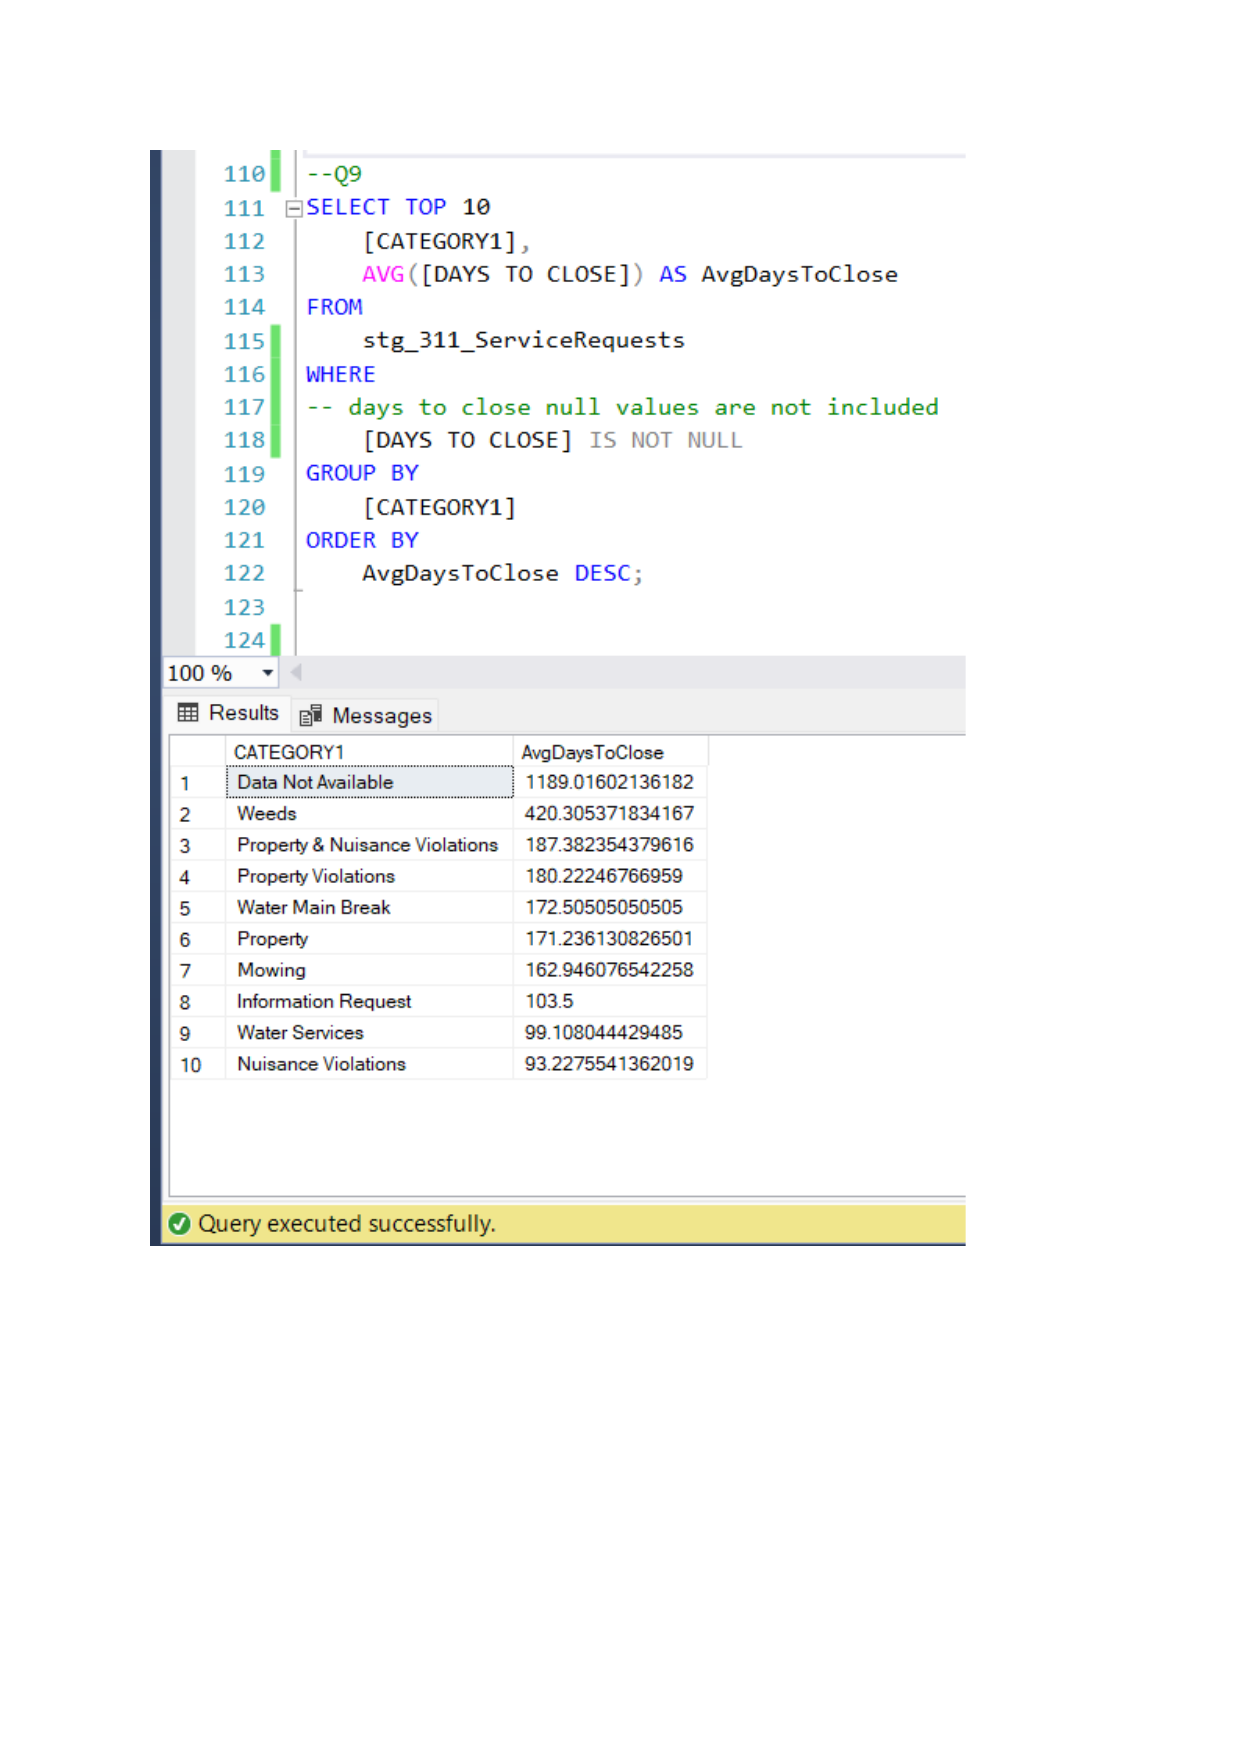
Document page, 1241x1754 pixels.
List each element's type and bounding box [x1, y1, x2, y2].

picture [150, 150, 966, 1246]
